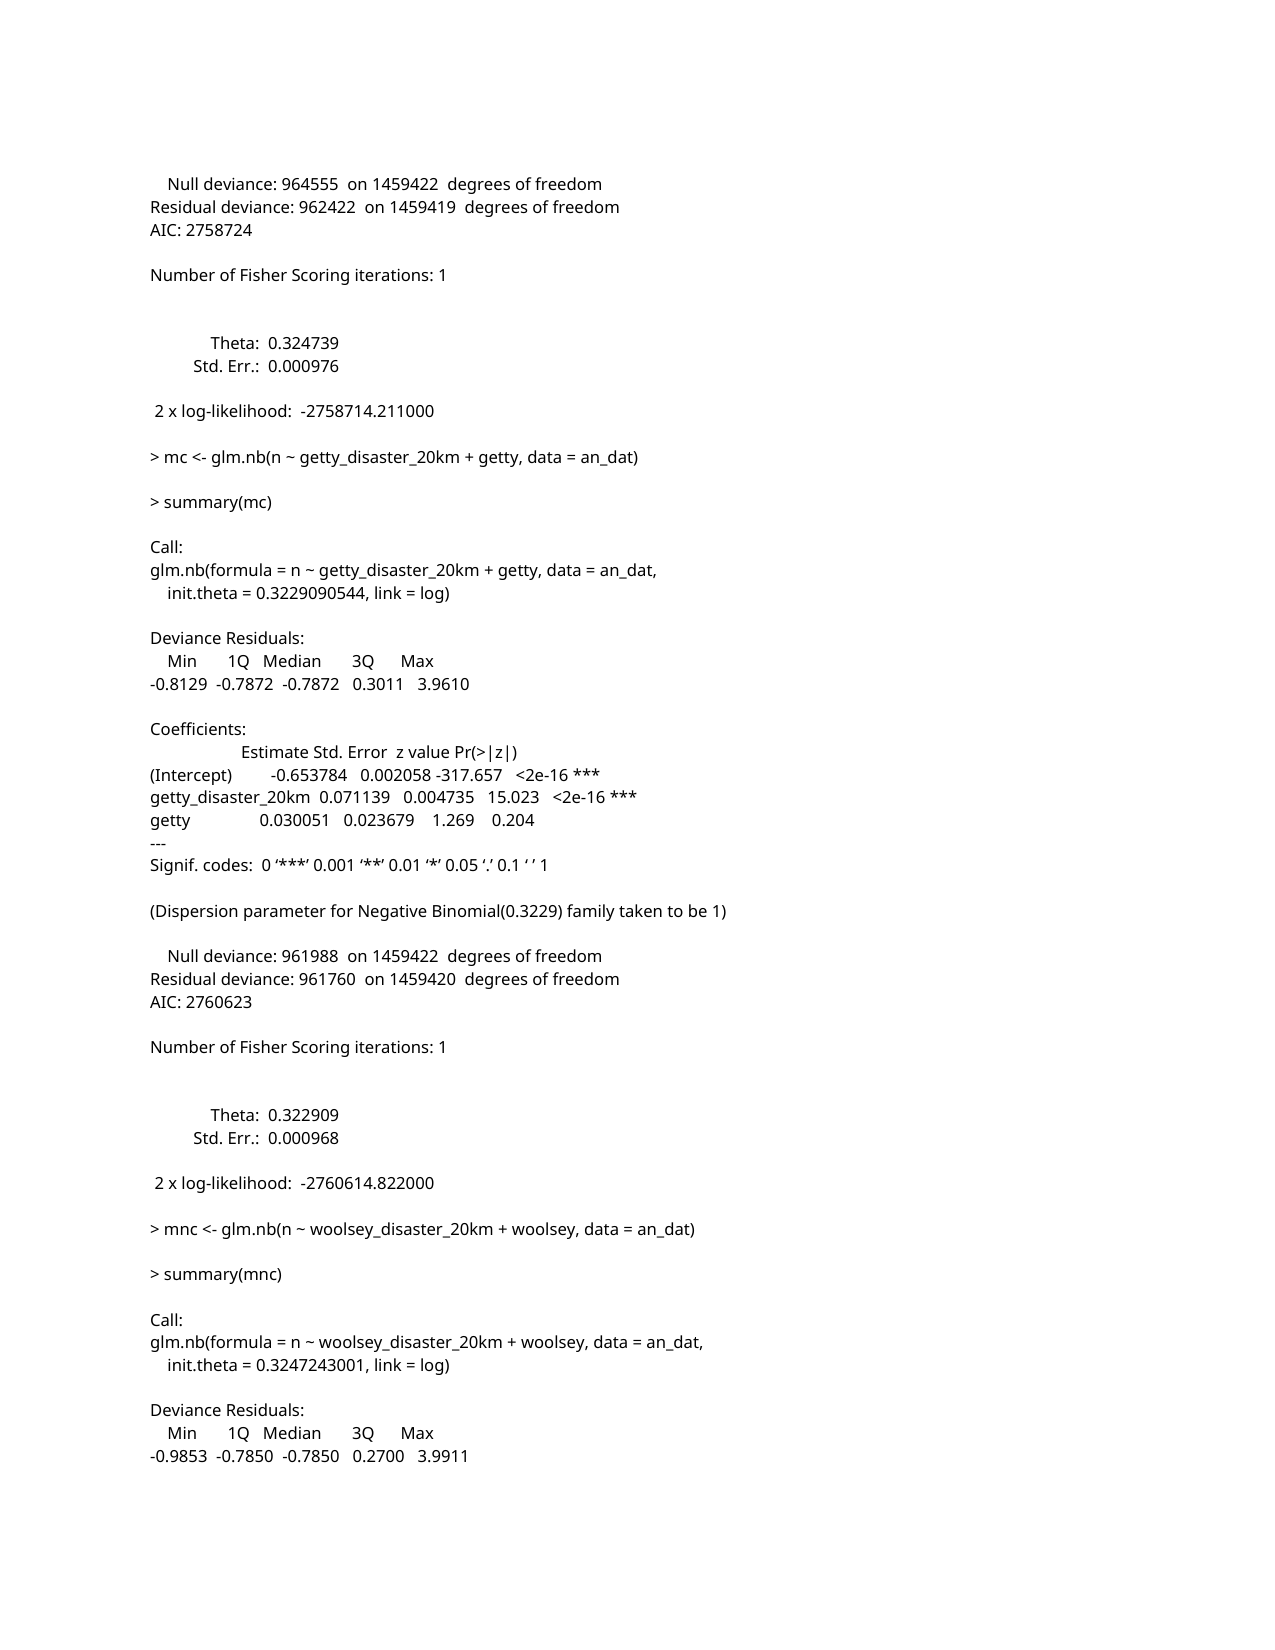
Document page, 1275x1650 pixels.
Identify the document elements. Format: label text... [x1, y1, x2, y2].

text init.theta = 0.3247243001, link = log) [150, 1353, 1125, 1376]
text getty 0.030051 0.023679 1.269 0.204 [150, 808, 1125, 831]
text > mnc <- glm.nb(n ~ woolsey_disaster_20km + woolsey, data = an_dat) [150, 1217, 1125, 1240]
text --- [150, 831, 1125, 854]
text Deviance Residuals: [150, 1399, 1125, 1422]
text init.theta = 0.3229090544, link = log) [150, 581, 1125, 604]
text Residual deviance: 961760 on 1459420 degrees of freedom [150, 967, 1125, 990]
text Number of Fisher Scoring iterations: 1 [150, 1036, 1125, 1058]
text Theta: 0.322909 [150, 1104, 1125, 1126]
text Null deviance: 961988 on 1459422 degrees of freedom [150, 945, 1125, 967]
text glm.nb(formula = n ~ getty_disaster_20km + getty, data = an_dat, [150, 559, 1125, 581]
text -0.8129 -0.7872 -0.7872 0.3011 3.9610 [150, 672, 1125, 695]
text 2 x log-likelihood: -2760614.822000 [150, 1172, 1125, 1194]
text (Intercept) -0.653784 0.002058 -317.657 <2e-16 *** [150, 763, 1125, 786]
text Min 1Q Median 3Q Max [150, 649, 1125, 672]
text Deviance Residuals: [150, 627, 1125, 649]
text > mc <- glm.nb(n ~ getty_disaster_20km + getty, data = an_dat) [150, 445, 1125, 468]
text Std. Err.: 0.000976 [150, 354, 1125, 377]
text AIC: 2758724 [150, 218, 1125, 241]
text Min 1Q Median 3Q Max [150, 1422, 1125, 1444]
text Call: [150, 1308, 1125, 1331]
text > summary(mc) [150, 491, 1125, 513]
text Residual deviance: 962422 on 1459419 degrees of freedom [150, 195, 1125, 218]
text Call: [150, 536, 1125, 559]
text Number of Fisher Scoring iterations: 1 [150, 263, 1125, 286]
text Theta: 0.324739 [150, 332, 1125, 354]
text -0.9853 -0.7850 -0.7850 0.2700 3.9911 [150, 1444, 1125, 1467]
text Coefficients: [150, 718, 1125, 740]
text 2 x log-likelihood: -2758714.211000 [150, 400, 1125, 422]
text Null deviance: 964555 on 1459422 degrees of freedom [150, 173, 1125, 195]
text > summary(mnc) [150, 1263, 1125, 1285]
text glm.nb(formula = n ~ woolsey_disaster_20km + woolsey, data = an_dat, [150, 1331, 1125, 1353]
text Estimate Std. Error z value Pr(>|z|) [150, 740, 1125, 763]
text getty_disaster_20km 0.071139 0.004735 15.023 <2e-16 *** [150, 786, 1125, 808]
text Std. Err.: 0.000968 [150, 1126, 1125, 1149]
text Signif. codes: 0 ‘***’ 0.001 ‘**’ 0.01 ‘*’ 0.05 ‘.’ 0.1 ‘ ’ 1 [150, 854, 1125, 877]
text AIC: 2760623 [150, 990, 1125, 1013]
text (Dispersion parameter for Negative Binomial(0.3229) family taken to be 1) [150, 899, 1125, 922]
